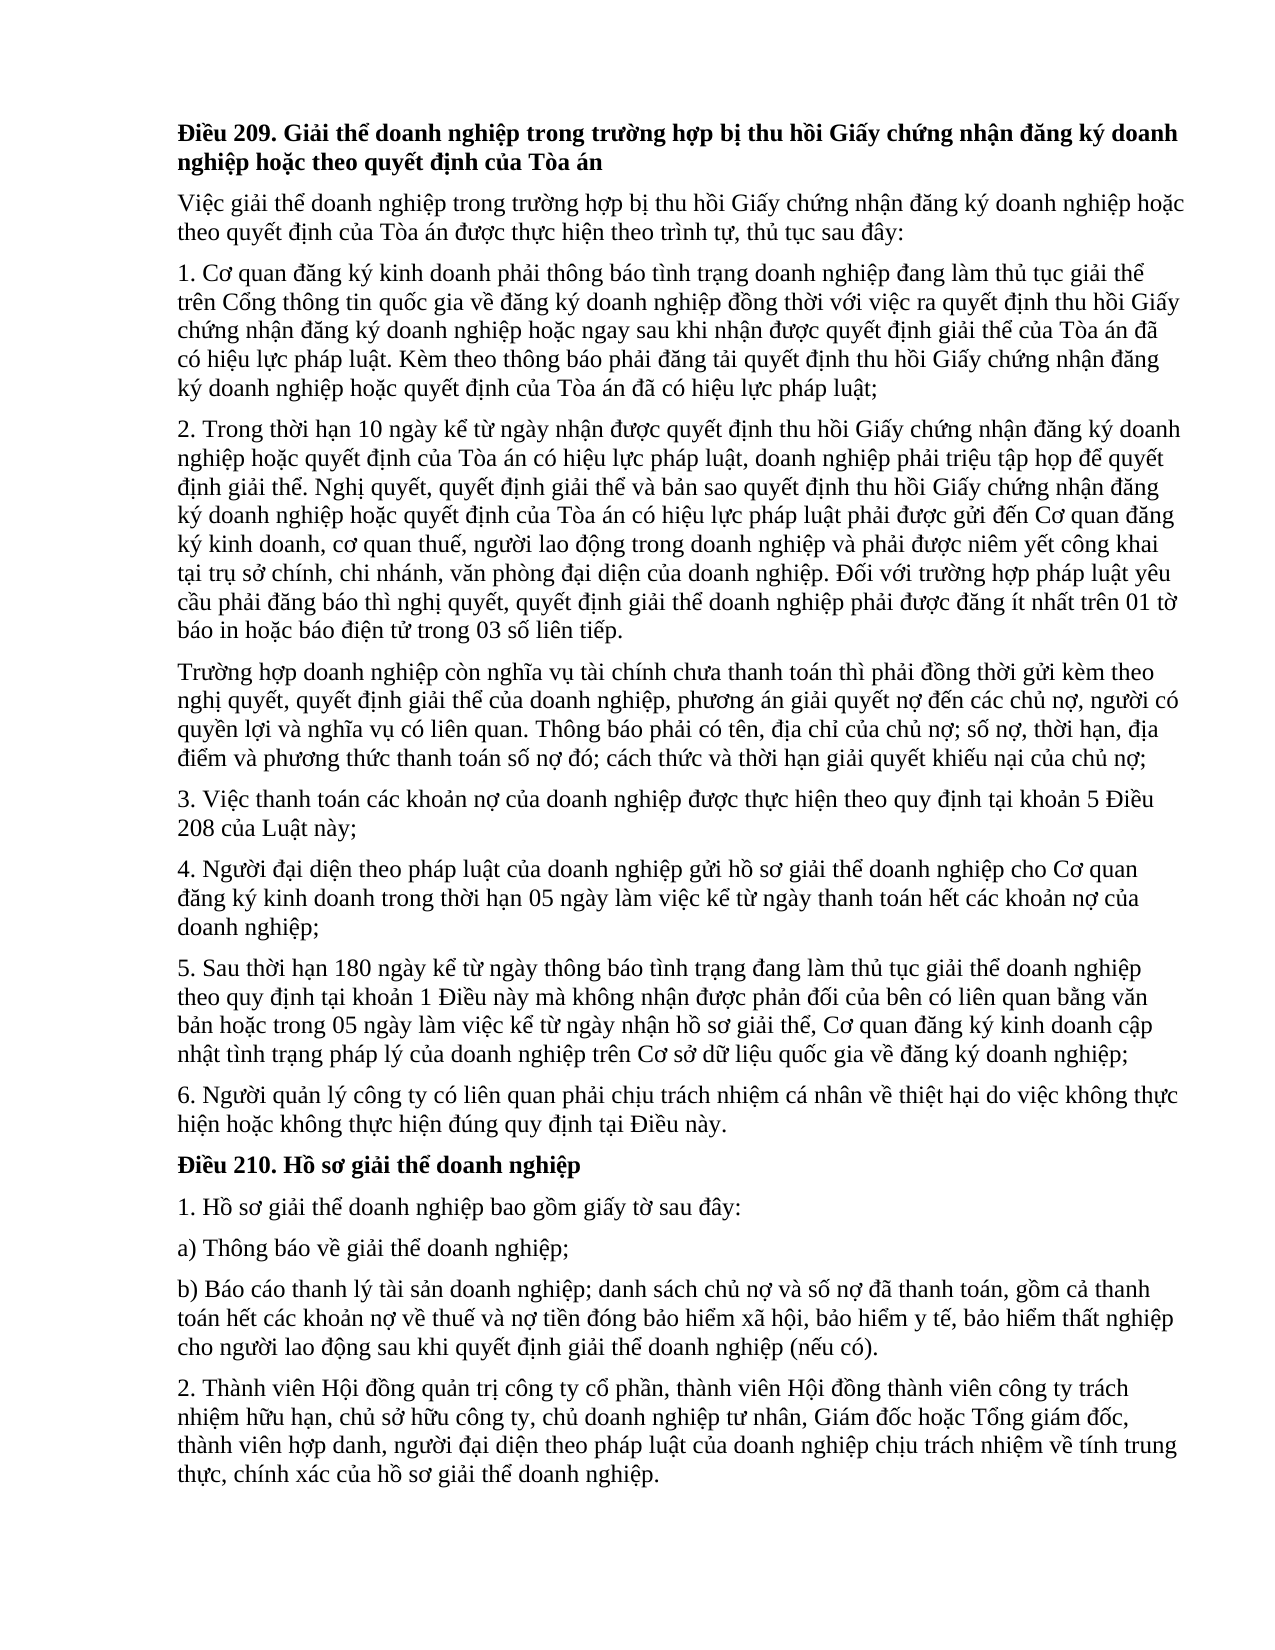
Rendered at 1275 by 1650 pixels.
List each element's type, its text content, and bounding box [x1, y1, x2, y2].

text 3. Việc thanh toán các khoản nợ của doanh nghiệp được thực hiện theo quy định tại khoản 5 Điều 208 của Luật này; [177, 784, 1186, 842]
text 1. Cơ quan đăng ký kinh doanh phải thông báo tình trạng doanh nghiệp đang làm thủ tục giải thể trên Cổng thông tin quốc gia về đăng ký doanh nghiệp đồng thời với việc ra quyết định thu hồi Giấy chứng nhận đăng ký doanh nghiệp hoặc ngay sau khi nhận được quyết định giải thể của Tòa án đã có hiệu lực pháp luật. Kèm theo thông báo phải đăng tải quyết định thu hồi Giấy chứng nhận đăng ký doanh nghiệp hoặc quyết định của Tòa án đã có hiệu lực pháp luật; [177, 258, 1186, 402]
text a) Thông báo về giải thể doanh nghiệp; [177, 1233, 1186, 1262]
text Việc giải thể doanh nghiệp trong trường hợp bị thu hồi Giấy chứng nhận đăng ký doanh nghiệp hoặc theo quyết định của Tòa án được thực hiện theo trình tự, thủ tục sau đây: [177, 188, 1186, 246]
text 2. Trong thời hạn 10 ngày kể từ ngày nhận được quyết định thu hồi Giấy chứng nhận đăng ký doanh nghiệp hoặc quyết định của Tòa án có hiệu lực pháp luật, doanh nghiệp phải triệu tập họp để quyết định giải thể. Nghị quyết, quyết định giải thể và bản sao quyết định thu hồi Giấy chứng nhận đăng ký doanh nghiệp hoặc quyết định của Tòa án có hiệu lực pháp luật phải được gửi đến Cơ quan đăng ký kinh doanh, cơ quan thuế, người lao động trong doanh nghiệp và phải được niêm yết công khai tại trụ sở chính, chi nhánh, văn phòng đại diện của doanh nghiệp. Đối với trường hợp pháp luật yêu cầu phải đăng báo thì nghị quyết, quyết định giải thể doanh nghiệp phải được đăng ít nhất trên 01 tờ báo in hoặc báo điện tử trong 03 số liên tiếp. [177, 414, 1186, 644]
text 4. Người đại diện theo pháp luật của doanh nghiệp gửi hồ sơ giải thể doanh nghiệp cho Cơ quan đăng ký kinh doanh trong thời hạn 05 ngày làm việc kể từ ngày thanh toán hết các khoản nợ của doanh nghiệp; [177, 854, 1186, 941]
text b) Báo cáo thanh lý tài sản doanh nghiệp; danh sách chủ nợ và số nợ đã thanh toán, gồm cả thanh toán hết các khoản nợ về thuế và nợ tiền đóng bảo hiểm xã hội, bảo hiểm y tế, bảo hiểm thất nghiệp cho người lao động sau khi quyết định giải thể doanh nghiệp (nếu có). [177, 1274, 1186, 1361]
text 5. Sau thời hạn 180 ngày kể từ ngày thông báo tình trạng đang làm thủ tục giải thể doanh nghiệp theo quy định tại khoản 1 Điều này mà không nhận được phản đối của bên có liên quan bằng văn bản hoặc trong 05 ngày làm việc kể từ ngày nhận hồ sơ giải thể, Cơ quan đăng ký kinh doanh cập nhật tình trạng pháp lý của doanh nghiệp trên Cơ sở dữ liệu quốc gia về đăng ký doanh nghiệp; [177, 953, 1186, 1068]
text Trường hợp doanh nghiệp còn nghĩa vụ tài chính chưa thanh toán thì phải đồng thời gửi kèm theo nghị quyết, quyết định giải thể của doanh nghiệp, phương án giải quyết nợ đến các chủ nợ, người có quyền lợi và nghĩa vụ có liên quan. Thông báo phải có tên, địa chỉ của chủ nợ; số nợ, thời hạn, địa điểm và phương thức thanh toán số nợ đó; cách thức và thời hạn giải quyết khiếu nại của chủ nợ; [177, 657, 1186, 772]
text 2. Thành viên Hội đồng quản trị công ty cổ phần, thành viên Hội đồng thành viên công ty trách nhiệm hữu hạn, chủ sở hữu công ty, chủ doanh nghiệp tư nhân, Giám đốc hoặc Tổng giám đốc, thành viên hợp danh, người đại diện theo pháp luật của doanh nghiệp chịu trách nhiệm về tính trung thực, chính xác của hồ sơ giải thể doanh nghiệp. [177, 1373, 1186, 1488]
text 1. Hồ sơ giải thể doanh nghiệp bao gồm giấy tờ sau đây: [177, 1192, 1186, 1221]
text Điều 210. Hồ sơ giải thể doanh nghiệp [177, 1151, 1186, 1179]
text Điều 209. Giải thể doanh nghiệp trong trường hợp bị thu hồi Giấy chứng nhận đăng ký doanh nghiệp hoặc theo quyết định của Tòa án [177, 118, 1186, 176]
text 6. Người quản lý công ty có liên quan phải chịu trách nhiệm cá nhân về thiệt hại do việc không thực hiện hoặc không thực hiện đúng quy định tại Điều này. [177, 1081, 1186, 1138]
